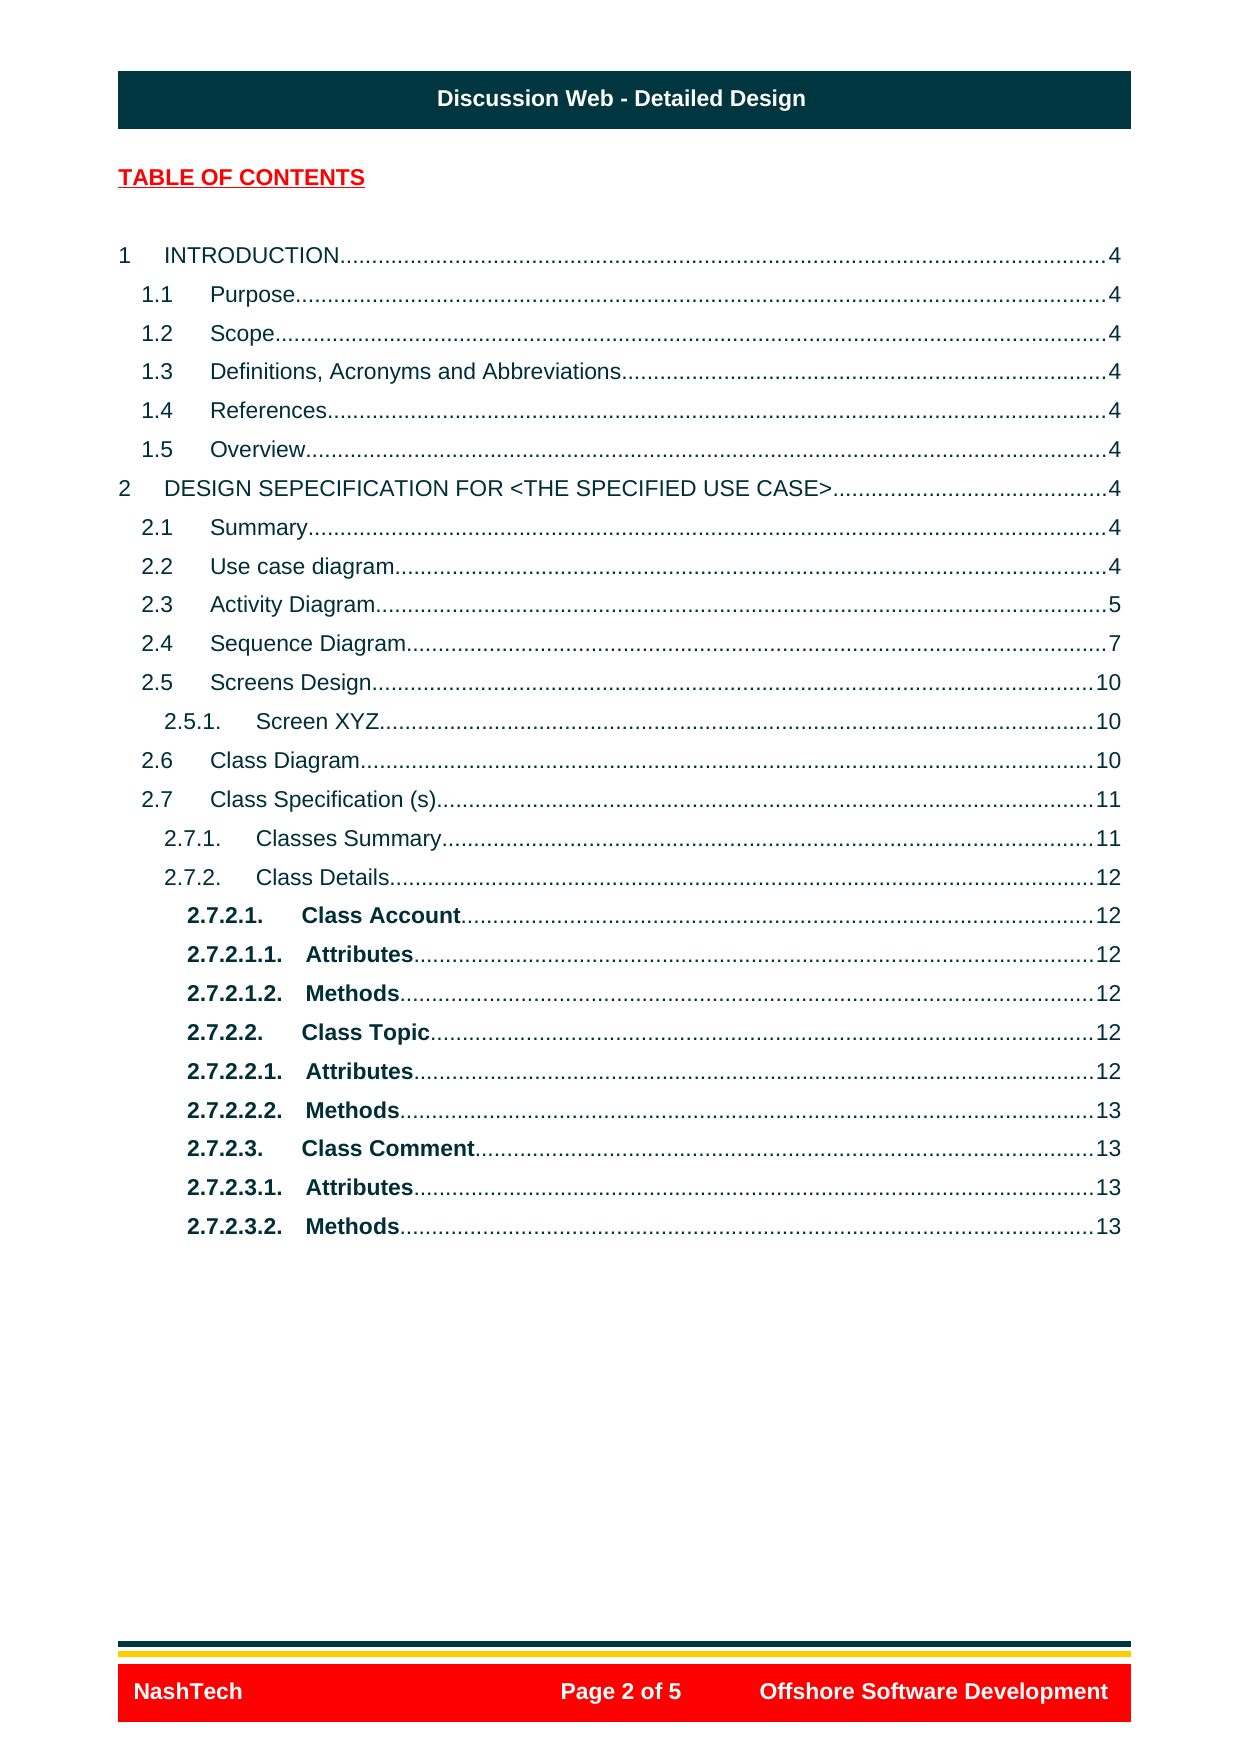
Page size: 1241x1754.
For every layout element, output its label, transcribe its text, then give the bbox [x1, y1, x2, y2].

text 1.5 Overview 4 [141, 436, 1122, 462]
text 2.7.2.3. Class Comment 13 [187, 1135, 1122, 1162]
text 1 INTRODUCTION 4 [118, 242, 1122, 268]
text 2.7.2.2.1. Attributes 12 [187, 1058, 1122, 1084]
text 2.7.2.1.2. Methods 12 [187, 980, 1122, 1006]
text 1.4 References 4 [141, 397, 1122, 423]
text 1.1 Purpose 4 [141, 281, 1122, 307]
text 2.7.1. Classes Summary 11 [164, 824, 1122, 851]
text 1.3 Definitions, Acronyms and Abbreviations 4 [141, 358, 1122, 385]
text 2.1 Summary 4 [141, 514, 1122, 540]
text 2.4 Sequence Diagram 7 [141, 630, 1122, 657]
text 2.5 Screens Design 10 [141, 669, 1122, 696]
text 2.7.2.1. Class Account 12 [187, 902, 1122, 929]
text 2.3 Activity Diagram 5 [141, 591, 1122, 618]
text TABLE OF CONTENTS [118, 164, 1122, 190]
text 2.7 Class Specification (s) 11 [141, 786, 1122, 812]
text 2.5.1. Screen XYZ 10 [164, 708, 1122, 734]
text 2.6 Class Diagram 10 [141, 747, 1122, 773]
text 2.7.2.1.1. Attributes 12 [187, 941, 1122, 967]
text 2.7.2.2. Class Topic 12 [187, 1019, 1122, 1045]
text 2.7.2.2.2. Methods 13 [187, 1097, 1122, 1123]
text 1.2 Scope 4 [141, 319, 1122, 346]
text 2.7.2.3.1. Attributes 13 [187, 1174, 1122, 1201]
text 2.2 Use case diagram 4 [141, 553, 1122, 579]
text 2 DESIGN SEPECIFICATION FOR <THE SPECIFIED USE CASE> 4 [118, 475, 1122, 501]
text 2.7.2.3.2. Methods 13 [187, 1213, 1122, 1239]
text 2.7.2. Class Details 12 [164, 863, 1122, 890]
